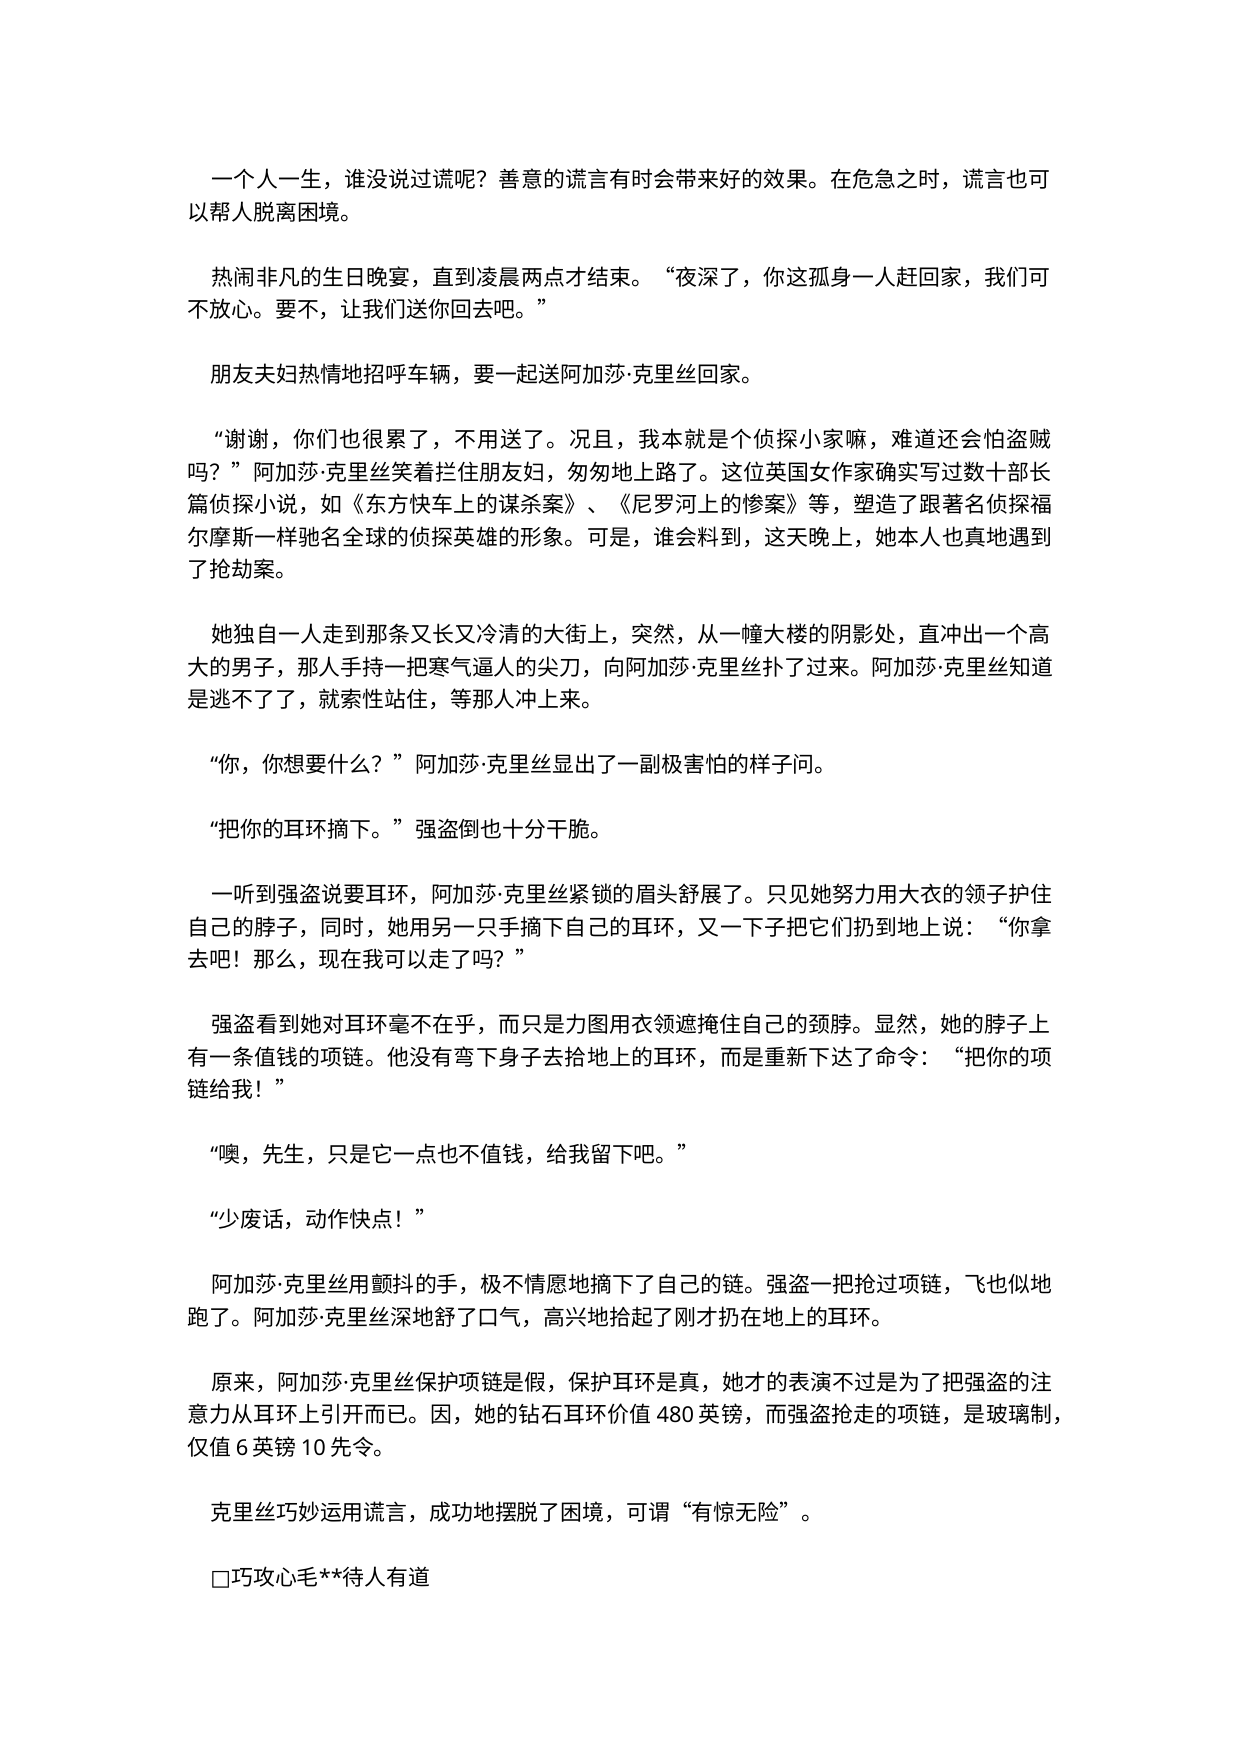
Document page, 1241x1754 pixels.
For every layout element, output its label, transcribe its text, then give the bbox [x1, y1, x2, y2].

text 原来，阿加莎·克里丝保护项链是假，保护耳环是真，她才的表演不过是为了把强盗的注意力从耳环上引开而已。因，她的钻石耳环价值480英镑，而强盗抢走的项链，是玻璃制，仅值6英镑10先令。 [187, 1364, 1053, 1462]
text 阿加莎·克里丝用颤抖的手，极不情愿地摘下了自己的链。强盗一把抢过项链，飞也似地跑了。阿加莎·克里丝深地舒了口气，高兴地拾起了刚才扔在地上的耳环。 [187, 1267, 1053, 1332]
text “谢谢，你们也很累了，不用送了。况且，我本就是个侦探小家嘛，难道还会怕盗贼吗？”阿加莎·克里丝笑着拦住朋友妇，匆匆地上路了。这位英国女作家确实写过数十部长篇侦探小说，如《东方快车上的谋杀案》、《尼罗河上的惨案》等，塑造了跟著名侦探福尔摩斯一样驰名全球的侦探英雄的形象。可是，谁会料到，这天晚上，她本人也真地遇到了抢劫案。 [187, 422, 1053, 584]
text 强盗看到她对耳环毫不在乎，而只是力图用衣领遮掩住自己的颈脖。显然，她的脖子上有一条值钱的项链。他没有弯下身子去拾地上的耳环，而是重新下达了命令：“把你的项链给我！” [187, 1007, 1053, 1104]
text 一听到强盗说要耳环，阿加莎·克里丝紧锁的眉头舒展了。只见她努力用大衣的领子护住自己的脖子，同时，她用另一只手摘下自己的耳环，又一下子把它们扔到地上说：“你拿去吧！那么，现在我可以走了吗？” [187, 877, 1053, 974]
text 一个人一生，谁没说过谎呢？善意的谎言有时会带来好的效果。在危急之时，谎言也可以帮人脱离困境。 [187, 162, 1053, 227]
text “少废话，动作快点！” [187, 1202, 1053, 1234]
text “把你的耳环摘下。”强盗倒也十分干脆。 [187, 812, 1053, 844]
text 她独自一人走到那条又长又冷清的大街上，突然，从一幢大楼的阴影处，直冲出一个高大的男子，那人手持一把寒气逼人的尖刀，向阿加莎·克里丝扑了过来。阿加莎·克里丝知道是逃不了了，就索性站住，等那人冲上来。 [187, 617, 1053, 714]
text “你，你想要什么？”阿加莎·克里丝显出了一副极害怕的样子问。 [187, 747, 1053, 779]
text 热闹非凡的生日晚宴，直到凌晨两点才结束。“夜深了，你这孤身一人赶回家，我们可不放心。要不，让我们送你回去吧。” [187, 259, 1053, 324]
text 克里丝巧妙运用谎言，成功地摆脱了困境，可谓“有惊无险”。 [187, 1494, 1053, 1527]
text 朋友夫妇热情地招呼车辆，要一起送阿加莎·克里丝回家。 [187, 357, 1053, 389]
text “噢，先生，只是它一点也不值钱，给我留下吧。” [187, 1137, 1053, 1169]
text □巧攻心毛**待人有道 [187, 1559, 1053, 1592]
